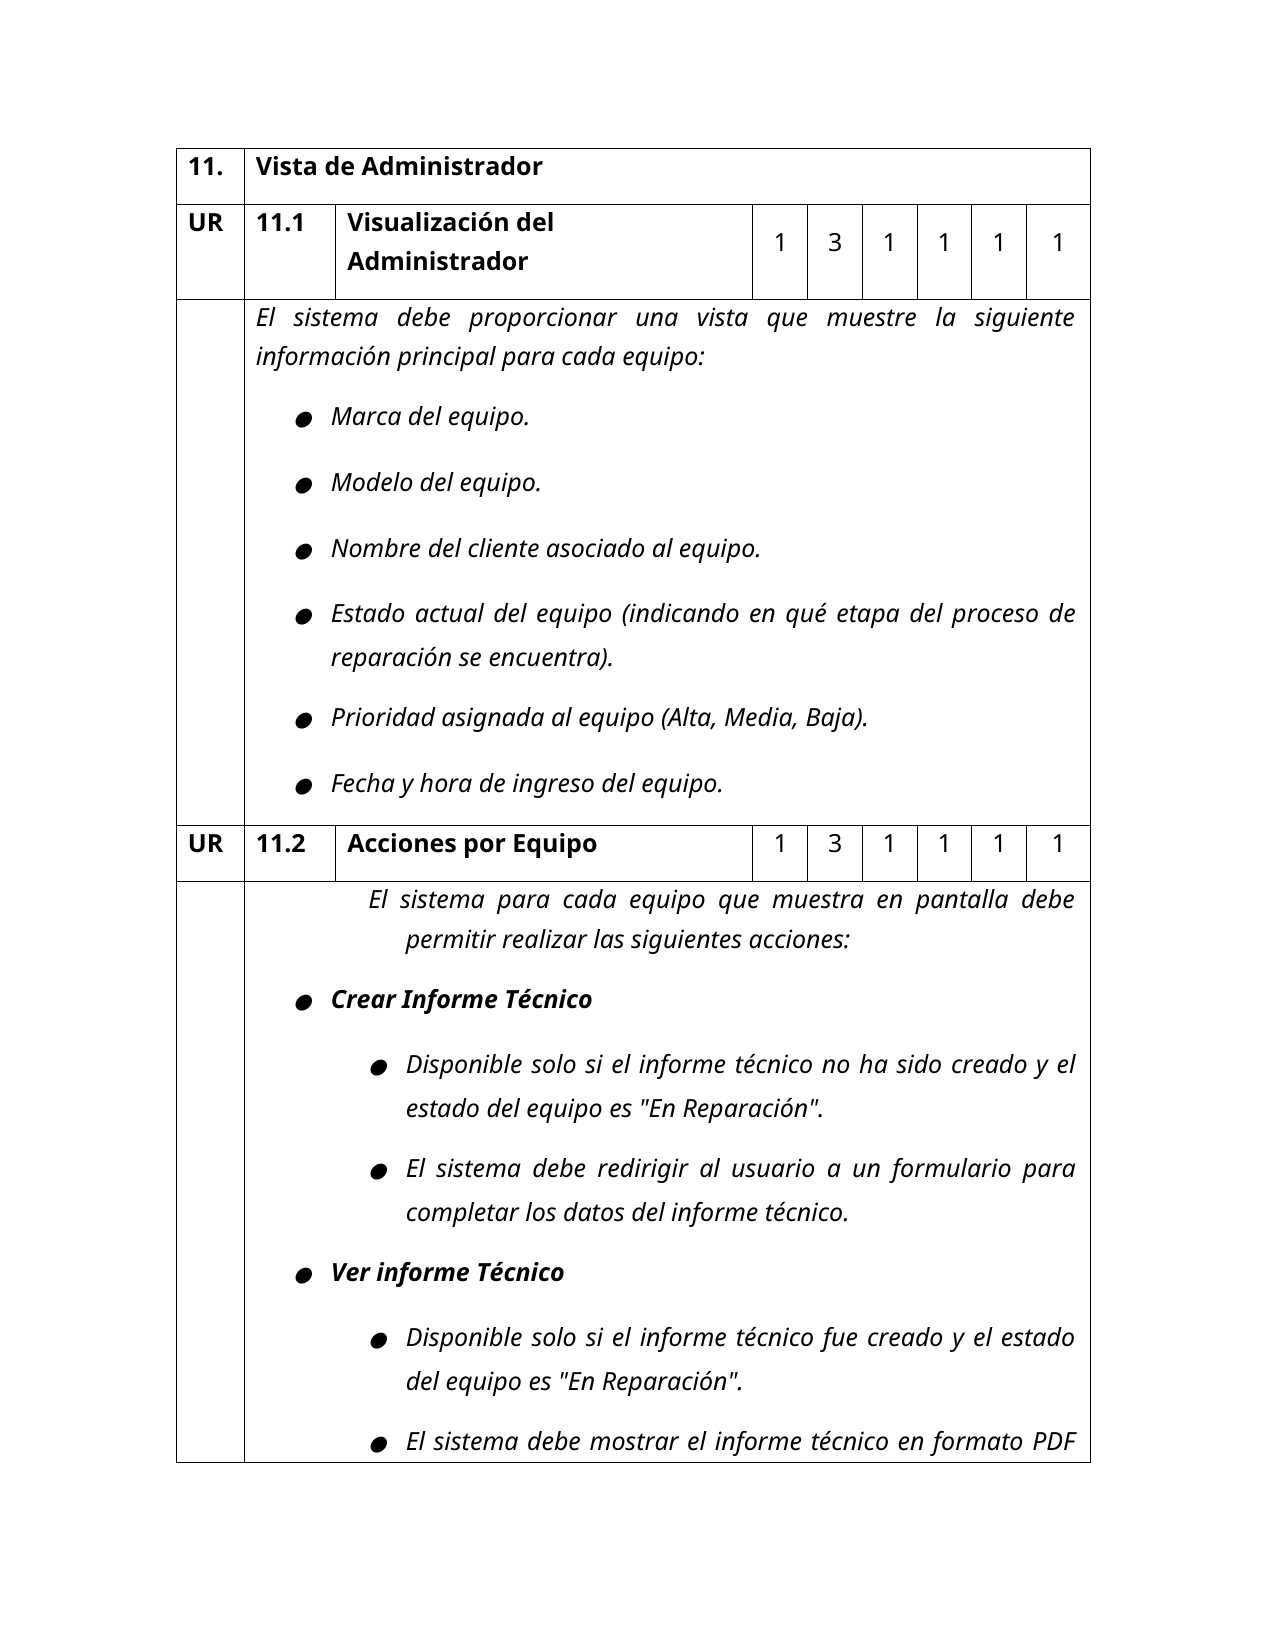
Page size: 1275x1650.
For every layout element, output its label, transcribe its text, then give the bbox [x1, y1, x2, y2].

table_cell 1 [972, 826, 1026, 881]
table_cell Vista de Administrador [245, 149, 1090, 204]
table_cell 11. [177, 149, 244, 204]
table_cell 1 [753, 826, 807, 881]
table_cell 1 [1027, 205, 1090, 299]
table_cell 3 [808, 826, 862, 881]
table_cell UR [177, 826, 244, 881]
table_cell 1 [753, 205, 807, 299]
table_cell 1 [972, 205, 1026, 299]
table_cell 1 [918, 205, 971, 299]
table_cell 1 [1027, 826, 1090, 881]
table_cell 1 [863, 826, 917, 881]
table_cell 3 [808, 205, 862, 299]
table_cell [245, 882, 1090, 1462]
table_cell [177, 882, 244, 1462]
table_cell Acciones por Equipo [336, 826, 752, 881]
table_cell [177, 300, 244, 825]
table_cell Visualización del Administrador [336, 205, 752, 299]
table_cell UR [177, 205, 244, 299]
table_cell 11.2 [245, 826, 335, 881]
table_cell 1 [918, 826, 971, 881]
table_cell El sistema debe proporcionar una vista que muestre la siguiente información principal para cada equipo: Marca del equipo. Modelo del equipo. Nombre del cliente asociado al equipo. Estado actual del equipo (indicando en qué etapa del proceso de reparación se encuentra). Prioridad asignada al equipo (Alta, Media, Baja). Fecha y hora de ingreso del equipo. [245, 300, 1090, 825]
table_cell 11.1 [245, 205, 335, 299]
table_cell 1 [863, 205, 917, 299]
